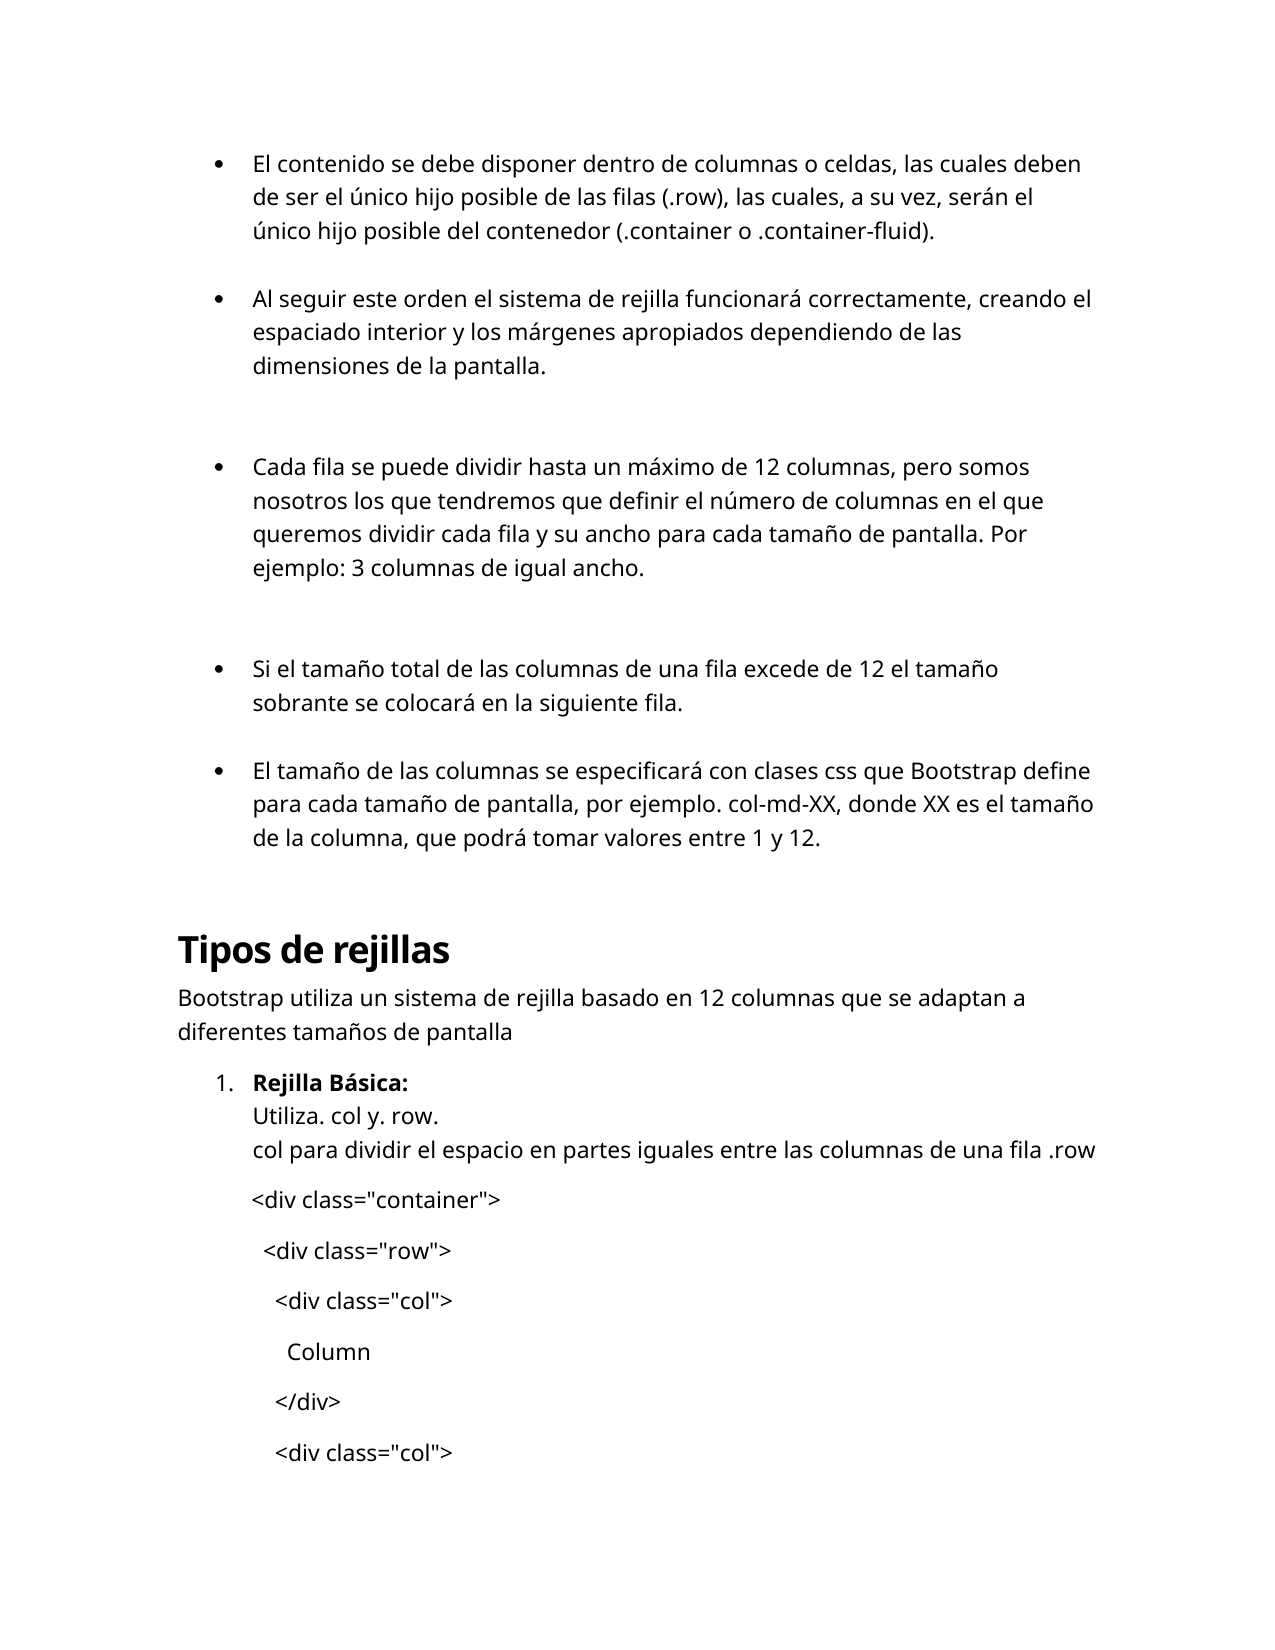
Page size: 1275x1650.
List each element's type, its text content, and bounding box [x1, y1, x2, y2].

list Utiliza. col y. row. [252, 1100, 1098, 1132]
text <div class="col"> [251, 1285, 1098, 1317]
list Cada fila se puede dividir hasta un máximo de 12 columnas, pero somos nosotros los que tendremos que definir el número de columnas en el que queremos dividir cada fila y su ancho para cada tamaño de pantalla. Por ejemplo: 3 columnas de igual ancho. [215, 451, 1098, 583]
title Tipos de rejillas [177, 923, 1098, 974]
list Si el tamaño total de las columnas de una fila excede de 12 el tamaño sobrante se colocará en la siguiente fila. [215, 653, 1098, 718]
text Column [251, 1336, 1098, 1367]
list El tamaño de las columnas se especificará con clases css que Bootstrap define para cada tamaño de pantalla, por ejemplo. col-md-XX, donde XX es el tamaño de la columna, que podrá tomar valores entre 1 y 12. [215, 755, 1098, 853]
text <div class="container"> [251, 1184, 1098, 1216]
text <div class="row"> [251, 1235, 1098, 1266]
text Bootstrap utiliza un sistema de rejilla basado en 12 columnas que se adaptan a diferentes tamaños de pantalla [177, 982, 1098, 1047]
text <div class="col"> [251, 1437, 1098, 1468]
list Rejilla Básica: [215, 1067, 1098, 1098]
list col para dividir el espacio en partes iguales entre las columnas de una fila .row [252, 1134, 1098, 1165]
text </div> [251, 1386, 1098, 1417]
list Al seguir este orden el sistema de rejilla funcionará correctamente, creando el espaciado interior y los márgenes apropiados dependiendo de las dimensiones de la pantalla. [215, 283, 1098, 381]
